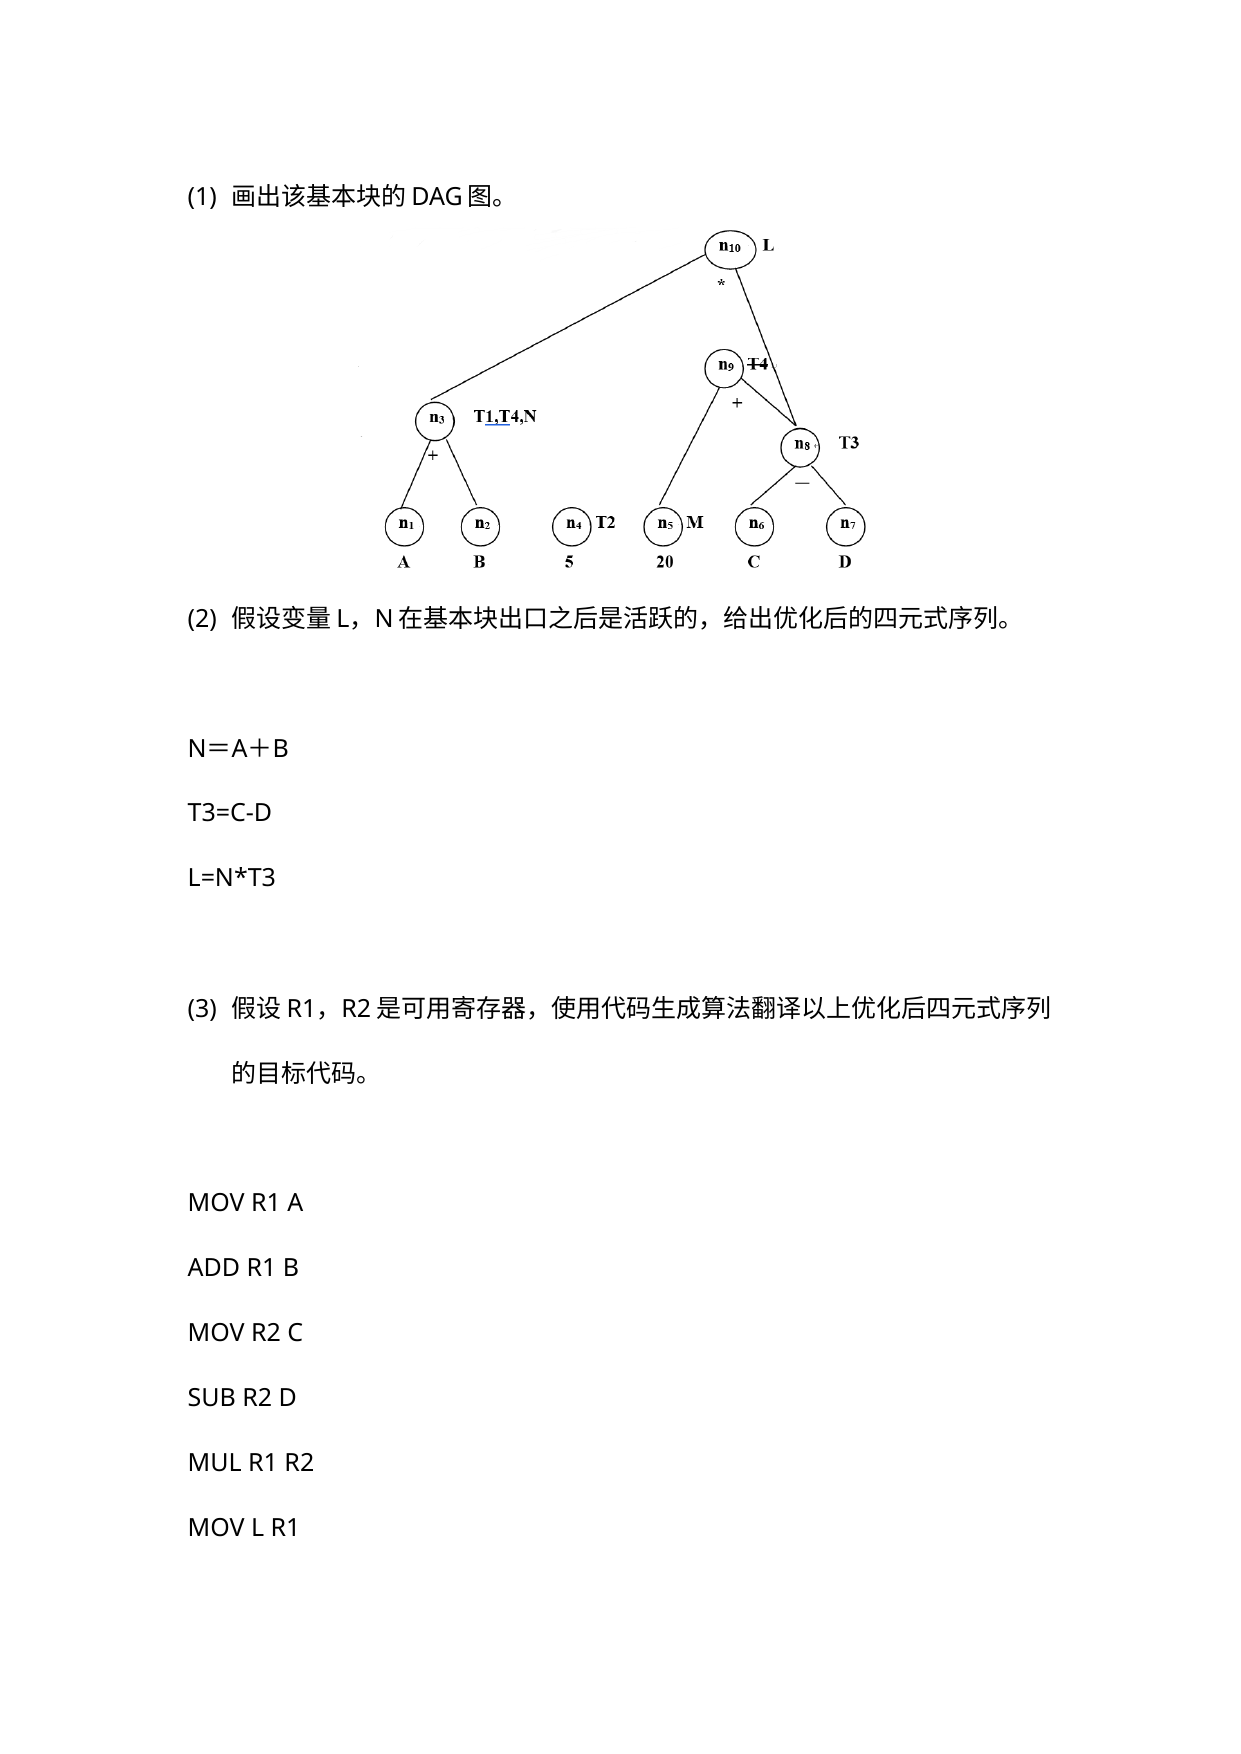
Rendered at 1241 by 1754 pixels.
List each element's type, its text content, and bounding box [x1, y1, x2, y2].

picture [355, 227, 886, 585]
text SUB R2 D [187, 1364, 1053, 1429]
text N＝A＋B [187, 714, 1053, 779]
list 画出该基本块的DAG图。 [187, 162, 1053, 227]
text MOV L R1 [187, 1494, 1053, 1559]
list 假设变量L，N在基本块出口之后是活跃的，给出优化后的四元式序列。 [187, 584, 1053, 649]
text T3=C-D [187, 779, 1053, 844]
text MUL R1 R2 [187, 1429, 1053, 1494]
text MOV R1 A [187, 1169, 1053, 1234]
text MOV R2 C [187, 1299, 1053, 1364]
list 假设R1，R2是可用寄存器，使用代码生成算法翻译以上优化后四元式序列的目标代码。 [187, 974, 1053, 1104]
text ADD R1 B [187, 1234, 1053, 1299]
text L=N*T3 [187, 844, 1053, 909]
